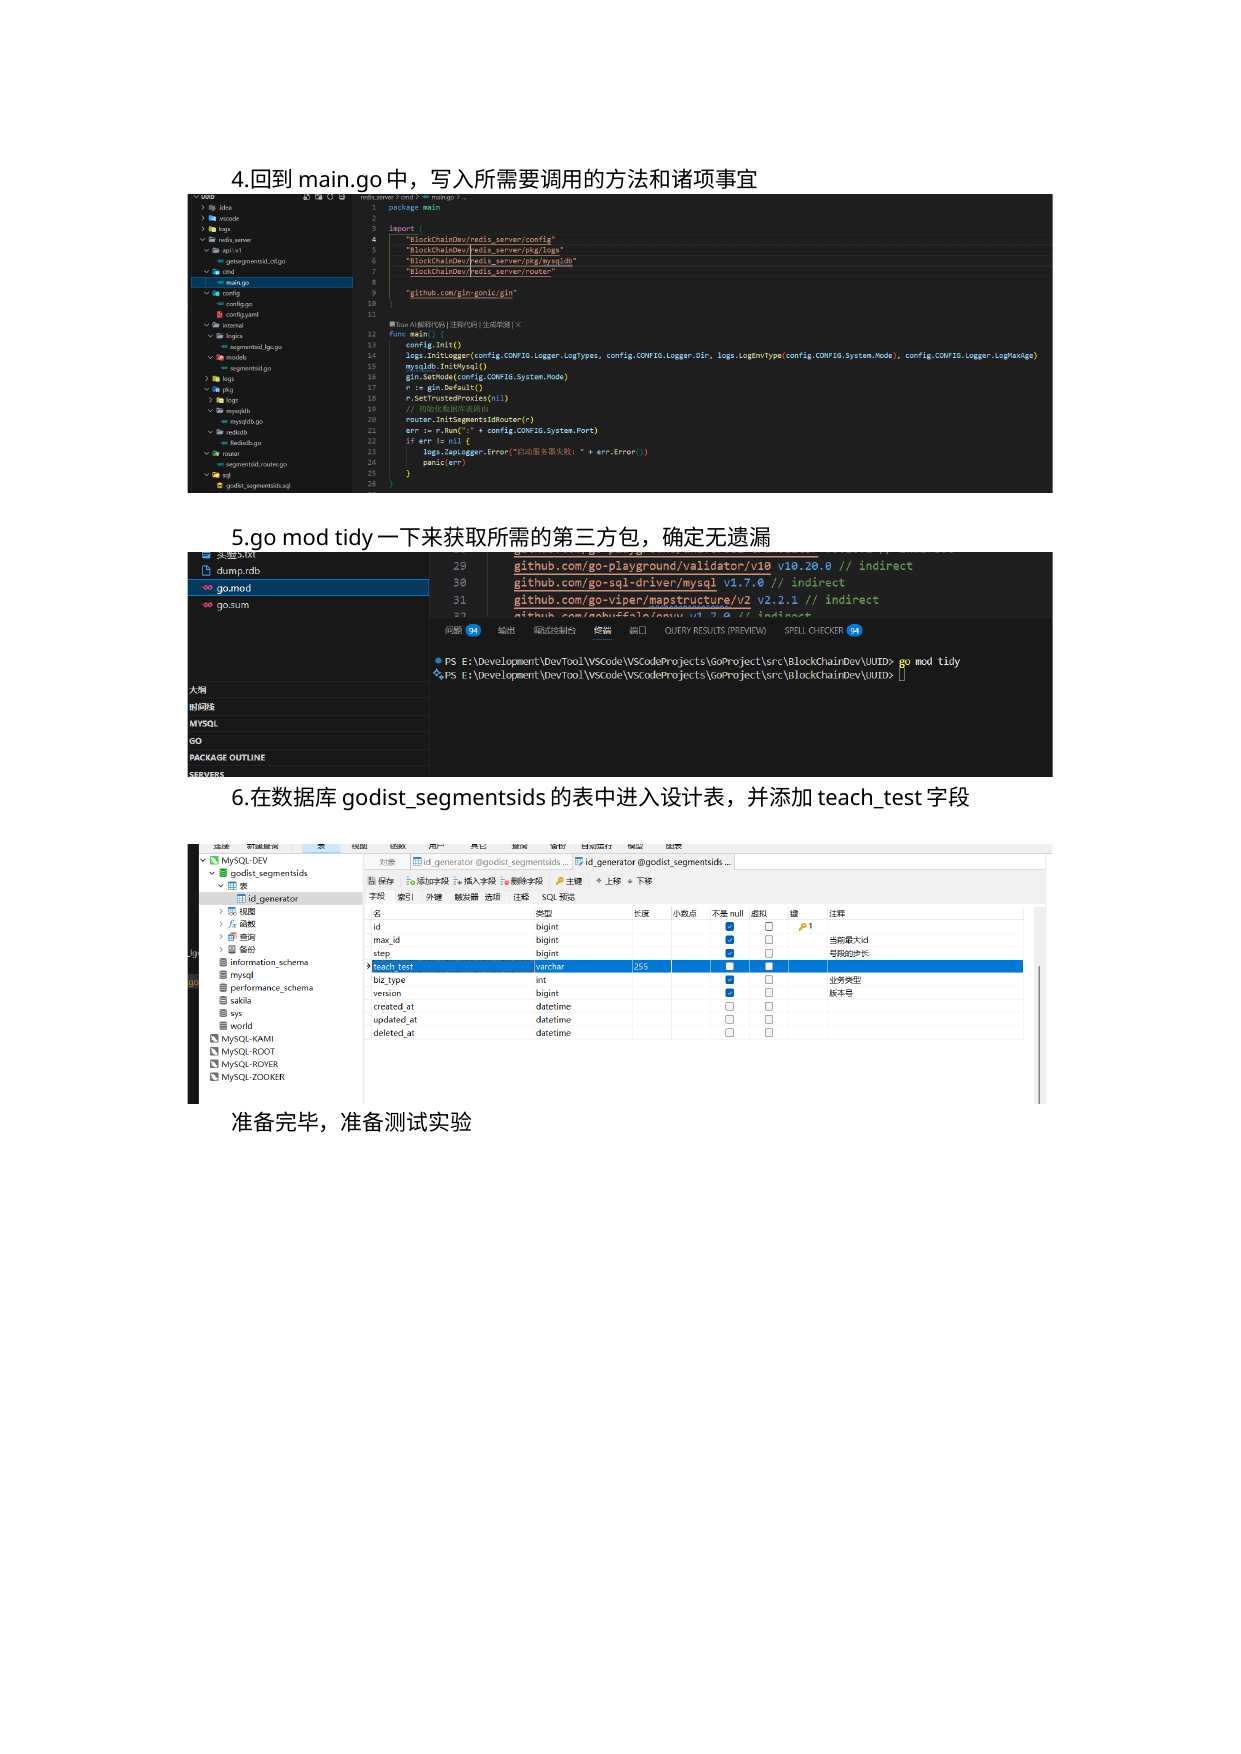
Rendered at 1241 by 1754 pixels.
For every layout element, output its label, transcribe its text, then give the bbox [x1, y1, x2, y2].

picture [187, 552, 1053, 777]
text 准备完毕，准备测试实验 [187, 1104, 1053, 1137]
text 5.go mod tidy一下来获取所需的第三方包，确定无遗漏 [187, 519, 1053, 552]
text 6.在数据库godist_segmentsids的表中进入设计表，并添加teach_test字段 [187, 779, 1053, 812]
text 4.回到main.go中，写入所需要调用的方法和诸项事宜 [187, 162, 1053, 194]
picture [187, 844, 1053, 1104]
picture [187, 194, 1053, 493]
